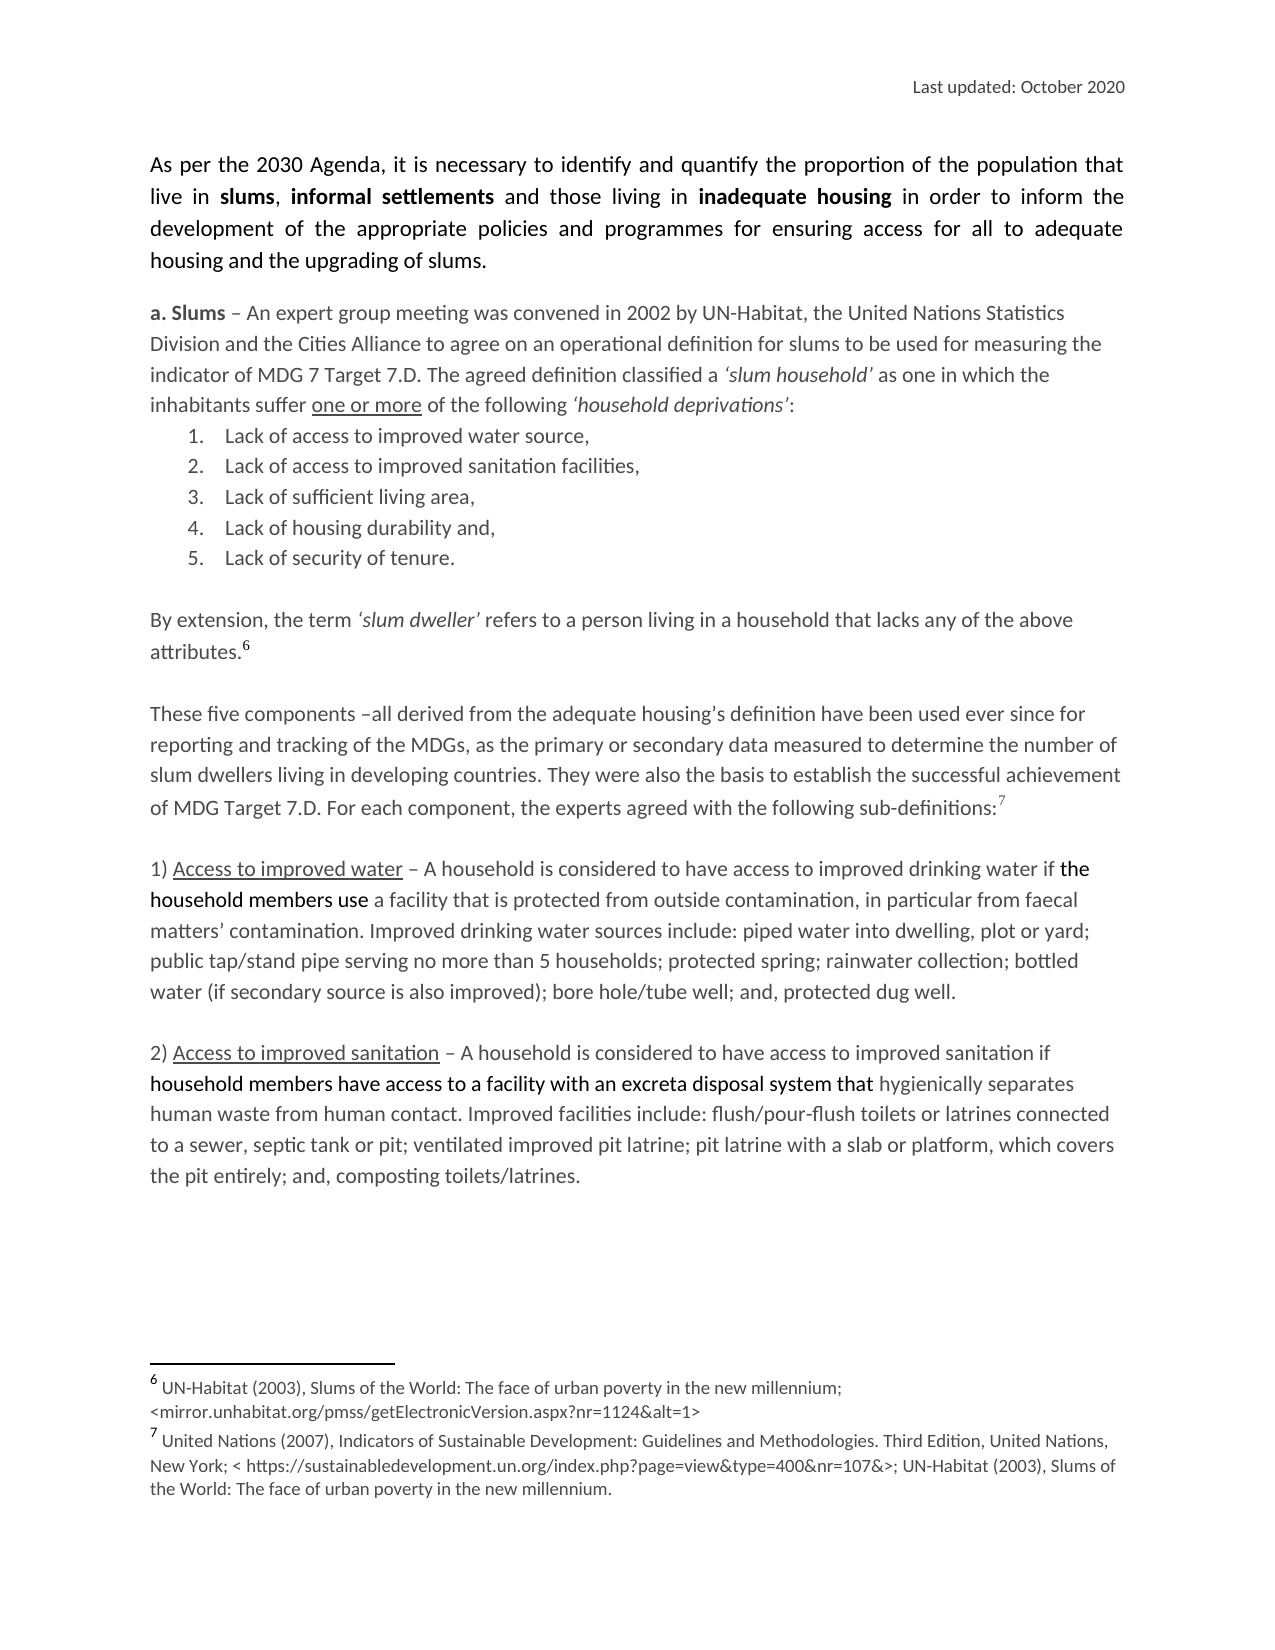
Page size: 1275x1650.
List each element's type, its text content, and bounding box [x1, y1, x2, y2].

list Lack of sufficient living area, [187, 483, 1125, 510]
text By extension, the term ‘slum dweller’ refers to a person living in a household that lacks any of the above attributes. [150, 606, 1125, 665]
text 1) Access to improved water – A household is considered to have access to improved drinking water if the household members use a facility that is protected from outside contamination, in particular from faecal matters’ contamination. Improved drinking water sources include: piped water into dwelling, plot or yard; public tap/stand pipe serving no more than 5 households; protected spring; rainwater collection; bottled water (if secondary source is also improved); bore hole/tube well; and, protected dug well. [150, 856, 1125, 1005]
list Lack of security of tenure. [187, 544, 1125, 571]
text These five components –all derived from the adequate housing’s definition have been used ever since for reporting and tracking of the MDGs, as the primary or secondary data measured to determine the number of slum dwellers living in developing countries. They were also the basis to establish the successful achievement of MDG Target 7.D. For each component, the experts agreed with the following sub-definitions: [150, 700, 1125, 821]
text a. Slums – An expert group meeting was convened in 2002 by UN-Habitat, the United Nations Statistics Division and the Cities Alliance to agree on an operational definition for slums to be used for measuring the indicator of MDG 7 Target 7.D. The agreed definition classified a ‘slum household’ as one in which the inhabitants suffer one or more of the following ‘household deprivations’: [150, 299, 1125, 418]
list Lack of access to improved sanitation facilities, [187, 453, 1125, 479]
text 2) Access to improved sanitation – A household is considered to have access to improved sanitation if household members have access to a facility with an excreta disposal system that hygienically separates human waste from human contact. Improved facilities include: flush/pour-flush toilets or latrines connected to a sewer, septic tank or pit; ventilated improved pit latrine; pit latrine with a slab or platform, which covers the pit entirely; and, composting toilets/latrines. [150, 1039, 1125, 1188]
list Lack of housing durability and, [187, 514, 1125, 541]
text As per the 2030 Agenda, it is necessary to identify and quantify the proportion of the population that live in slums, informal settlements and those living in inadequate housing in order to inform the development of the appropriate policies and programmes for ensuring access for all to adequate housing and the upgrading of slums. [150, 150, 1125, 274]
list Lack of access to improved water source, [187, 422, 1125, 449]
